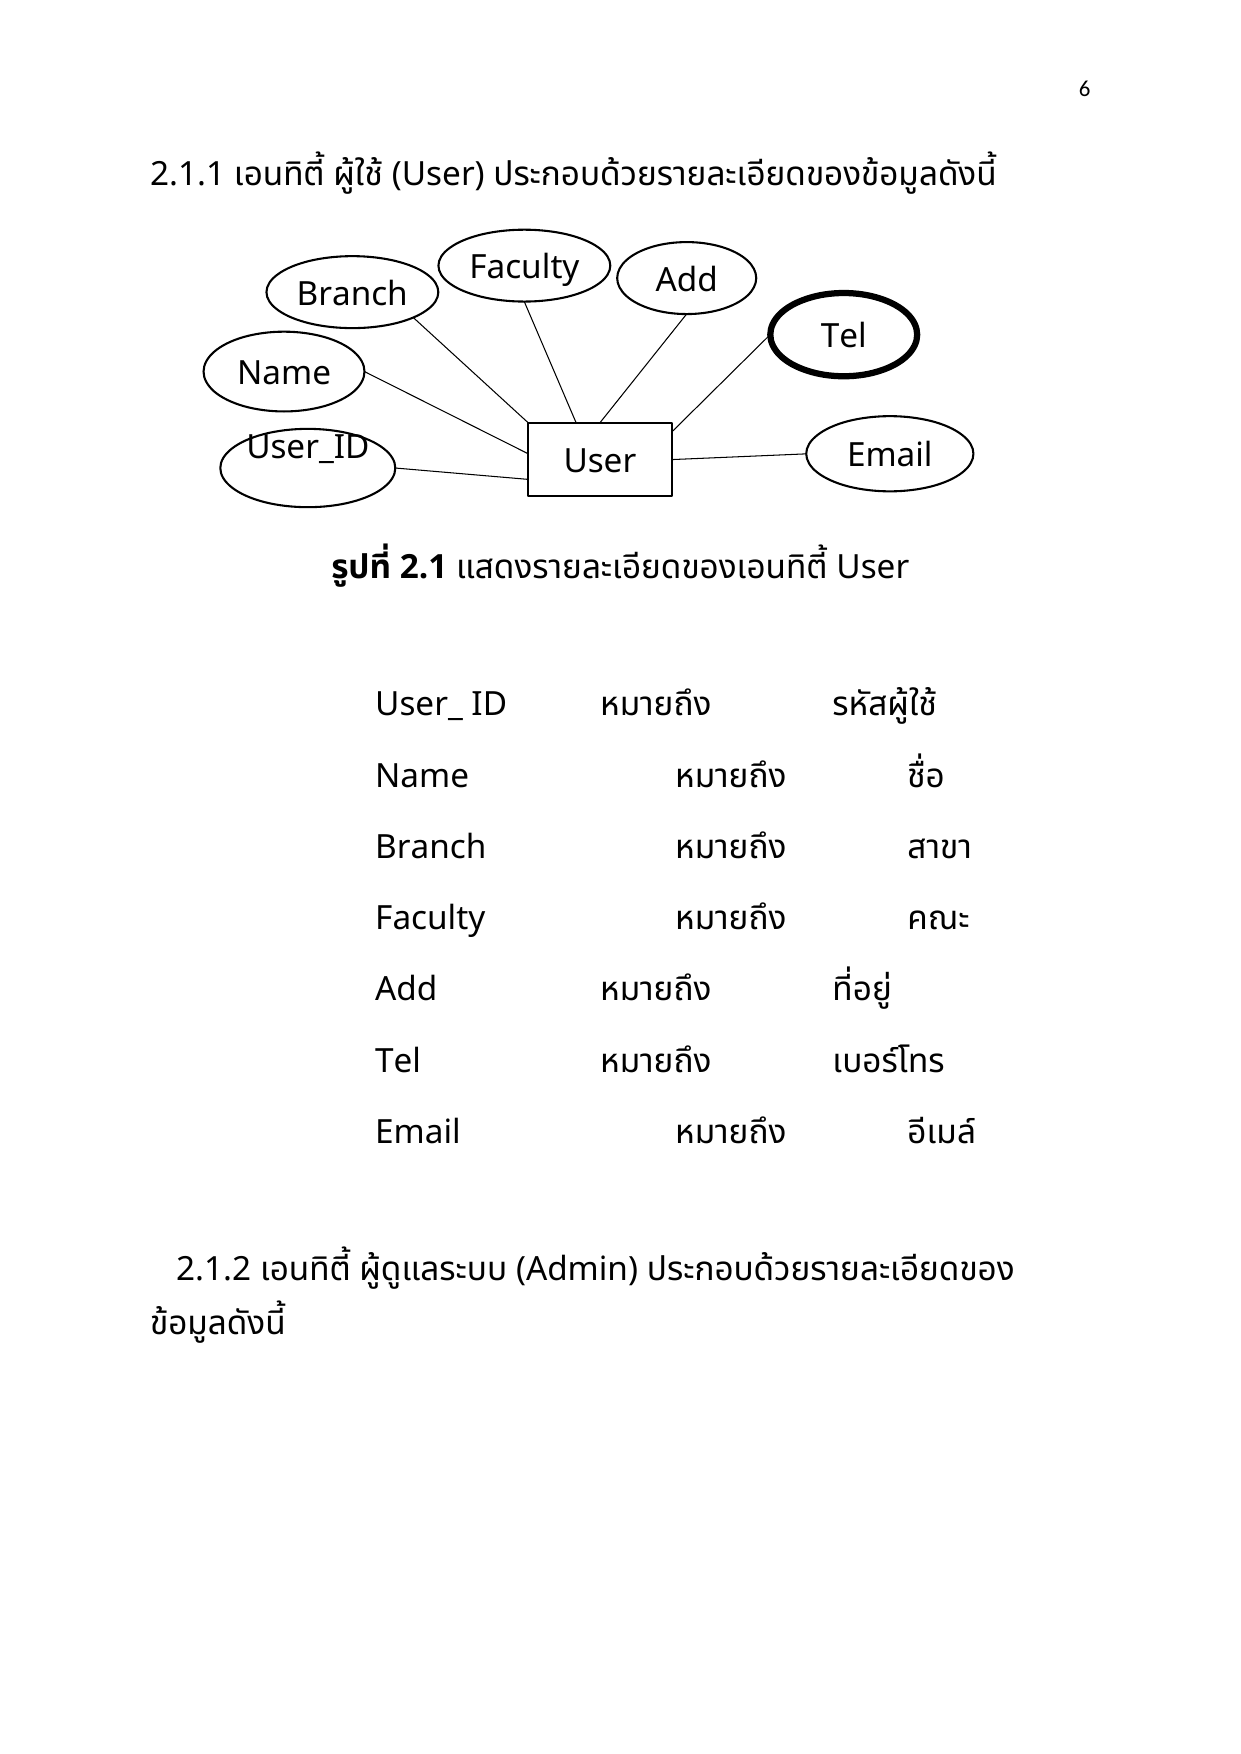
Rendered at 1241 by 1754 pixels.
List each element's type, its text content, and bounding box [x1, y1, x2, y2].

text 2.1.2 เอนทิตี้ ผู้ดูแลระบบ (Admin) ประกอบด้วยรายละเอียดของข้อมูลดังนี้ [150, 1244, 1090, 1349]
text Faculty หมายถึง คณะ [150, 894, 1090, 944]
text รูปที่ 2.1 แสดงรายละเอียดของเอนทิตี้ User [150, 543, 1090, 594]
text Name หมายถึง ชื่อ [150, 751, 1090, 802]
text Tel หมายถึง เบอร์โทร [150, 1036, 1090, 1087]
text User_ ID หมายถึง รหัสผู้ใช้ [150, 680, 1090, 731]
text Add หมายถึง ที่อยู่ [150, 965, 1090, 1016]
text Branch หมายถึง สาขา [150, 823, 1090, 873]
text Email หมายถึง อีเมล์ [150, 1108, 1090, 1158]
text 2.1.1 เอนทิตี้ ผู้ใช้ (User) ประกอบด้วยรายละเอียดของข้อมูลดังนี้ [150, 150, 1090, 524]
